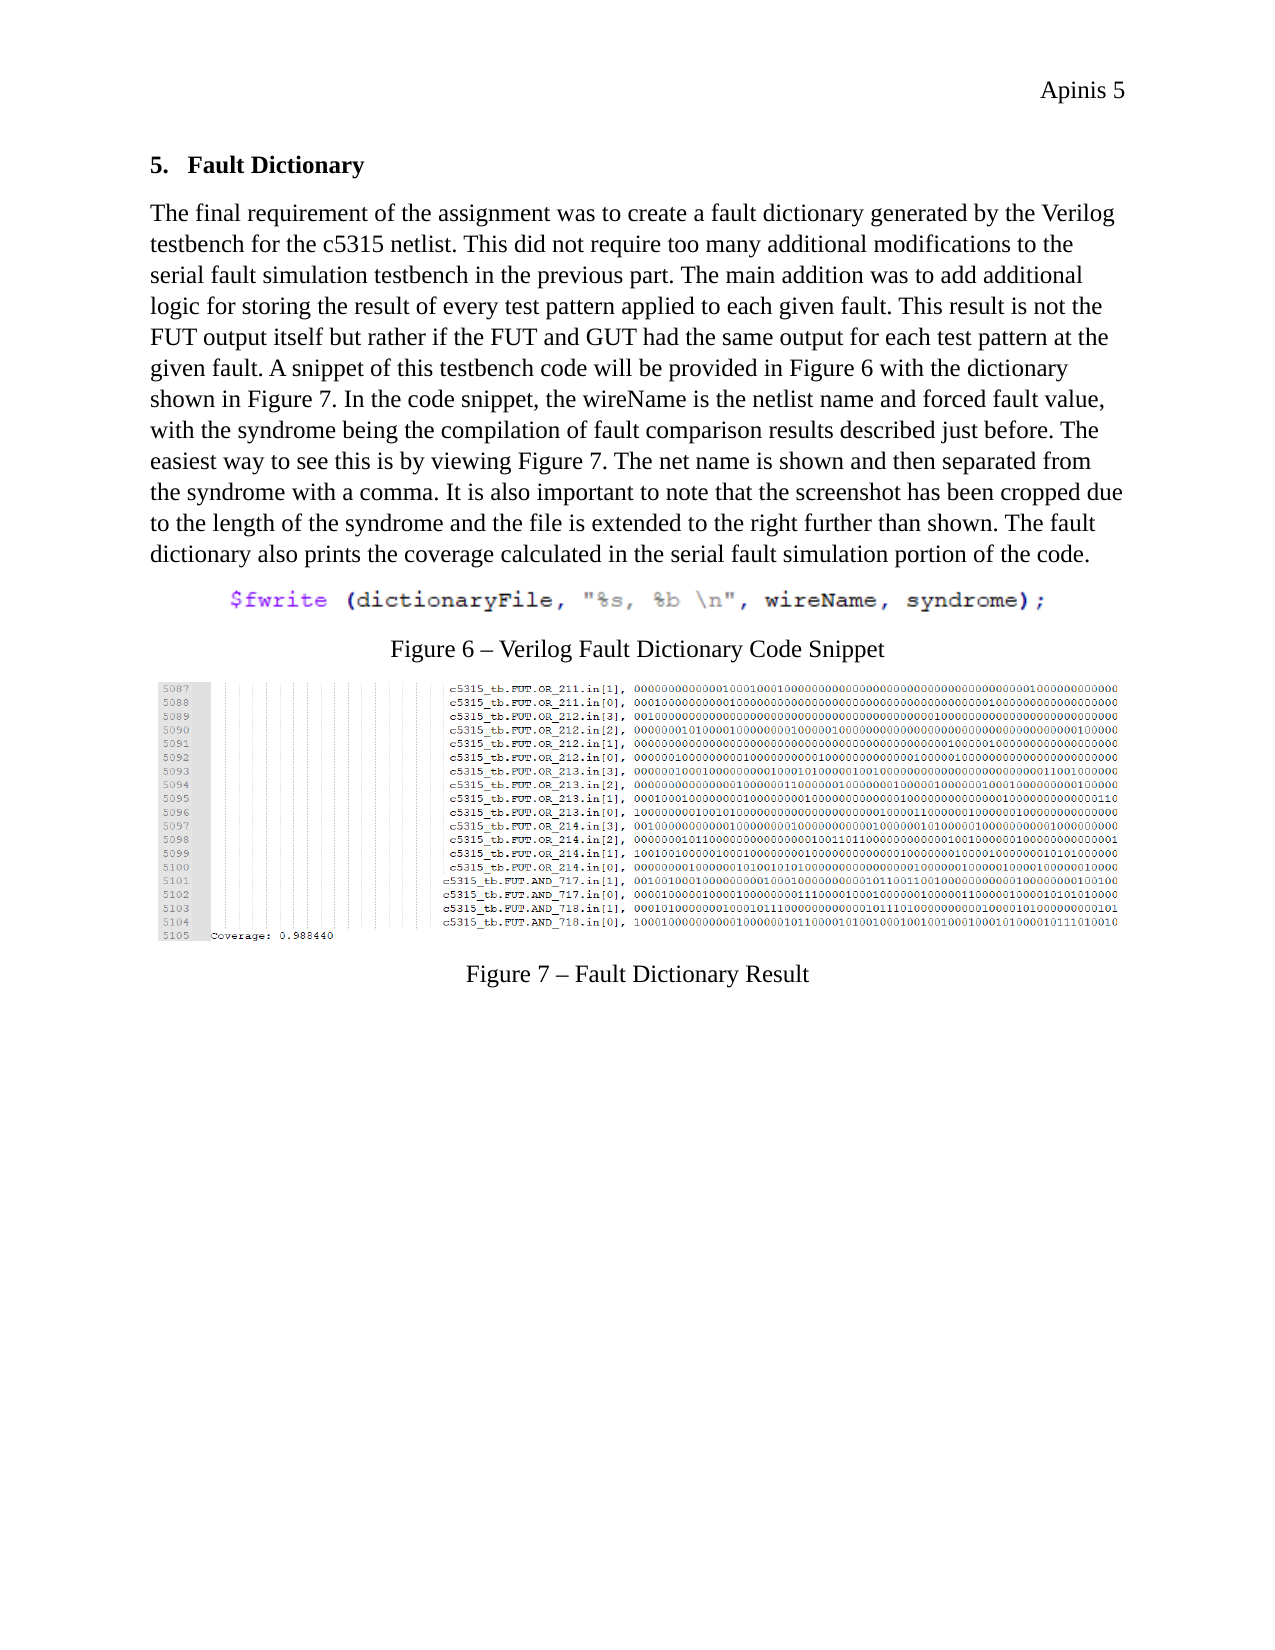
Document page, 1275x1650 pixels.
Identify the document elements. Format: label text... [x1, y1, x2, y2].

text The final requirement of the assignment was to create a fault dictionary generated by the Verilog testbench for the c5315 netlist. This did not require too many additional modifications to the serial fault simulation testbench in the previous part. The main addition was to add additional logic for storing the result of every test pattern applied to each given fault. This result is not the FUT output itself but rather if the FUT and GUT had the same output for each test pattern at the given fault. A snippet of this testbench code will be provided in Figure 6 with the dictionary shown in Figure 7. In the code snippet, the wireName is the netlist name and forced fault value, with the syndrome being the compilation of fault comparison results described just before. The easiest way to see this is by viewing Figure 7. The net name is shown and then separated from the syndrome with a comma. It is also important to note that the screenshot has been cropped due to the length of the syndrome and the file is extended to the right further than shown. The fault dictionary also prints the coverage calculated in the serial fault simulation portion of the code. [150, 198, 1125, 568]
text Figure 7 – Fault Dictionary Result [150, 959, 1125, 988]
text Figure 6 – Verilog Fault Dictionary Code Snippet [150, 634, 1125, 663]
list Fault Dictionary [150, 150, 1125, 179]
picture [158, 682, 1118, 941]
picture [225, 586, 1050, 615]
